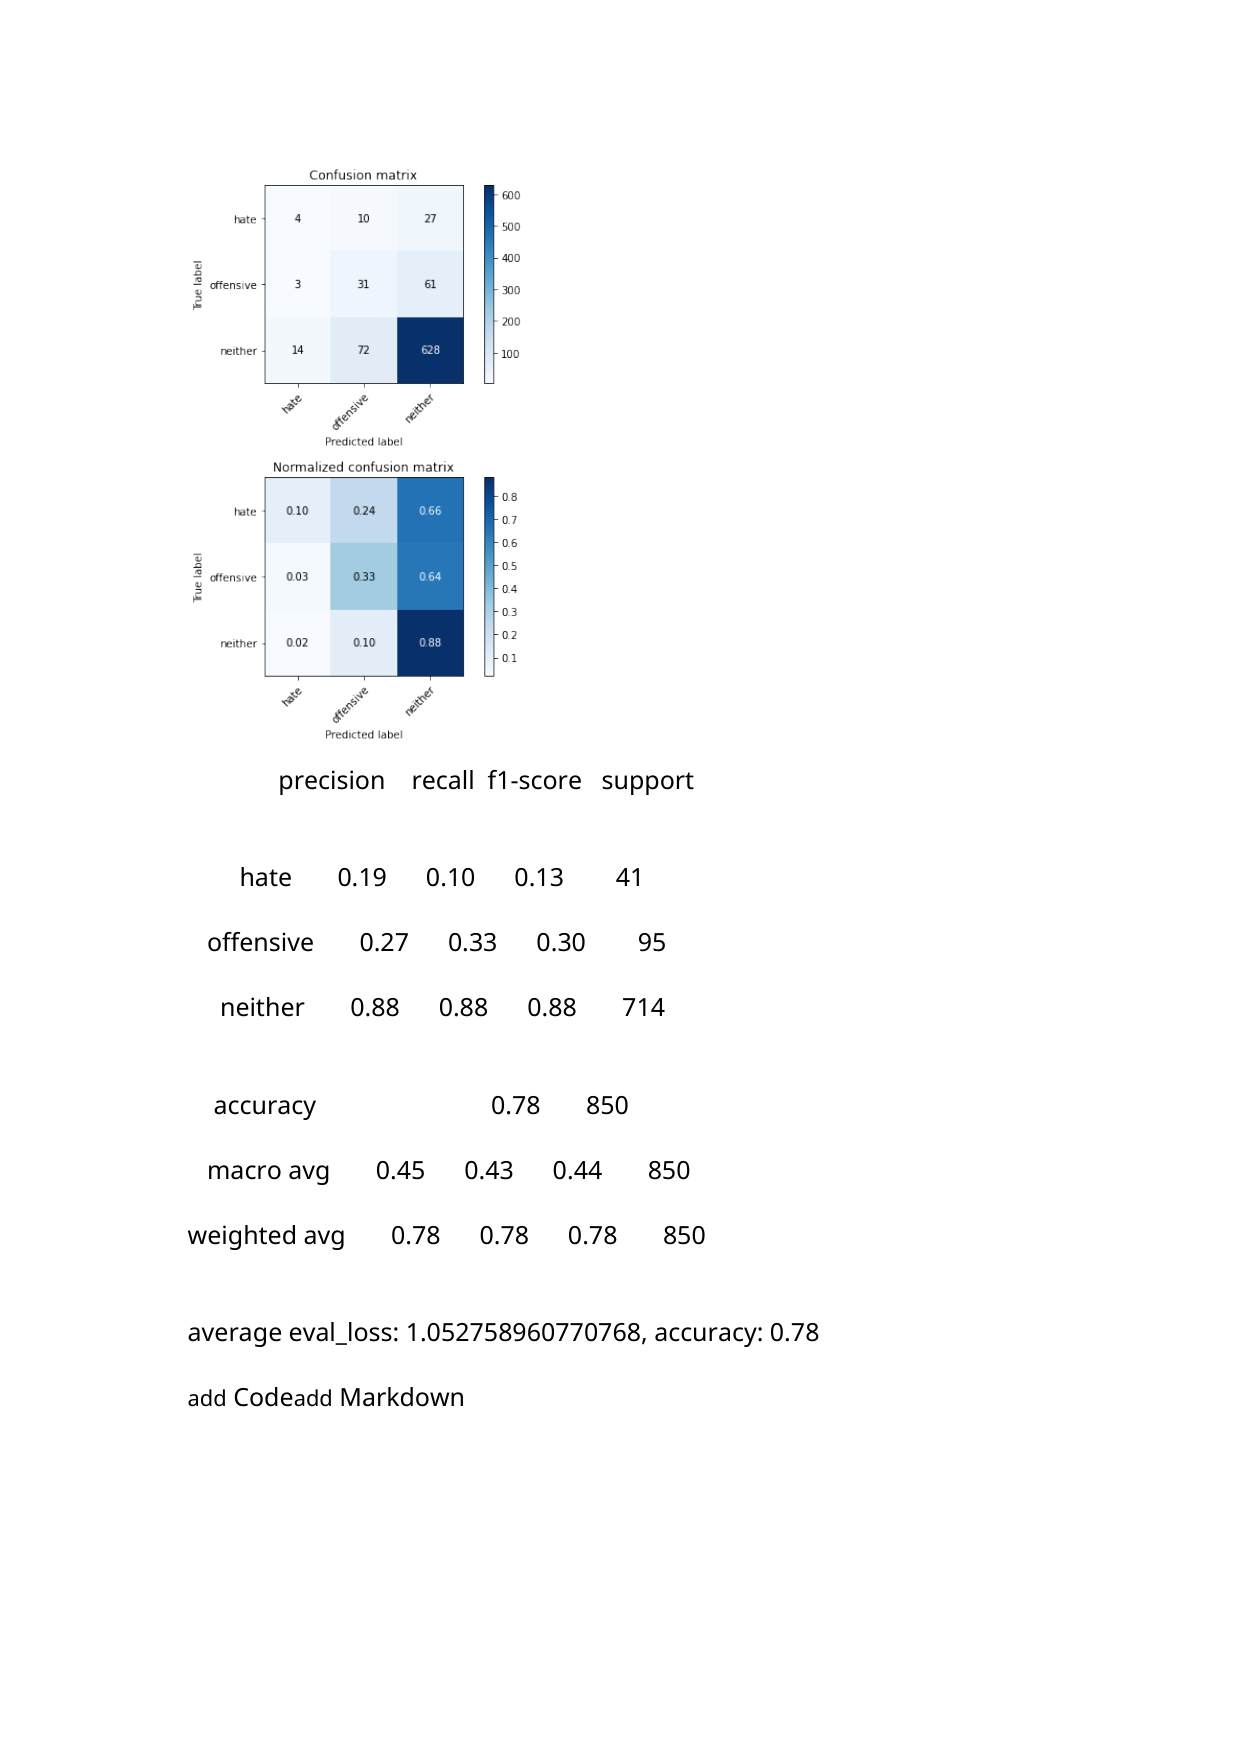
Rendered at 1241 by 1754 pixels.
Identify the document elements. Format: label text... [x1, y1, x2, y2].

text precision recall f1-score support [187, 747, 1053, 812]
text neither 0.88 0.88 0.88 714 [187, 974, 1053, 1039]
text hate 0.19 0.10 0.13 41 [187, 844, 1053, 909]
text average eval_loss: 1.052758960770768, accuracy: 0.78 [187, 1299, 1053, 1364]
text macro avg 0.45 0.43 0.44 850 [187, 1137, 1053, 1202]
picture [187, 162, 528, 454]
picture [187, 455, 525, 747]
text add Codeadd Markdown [187, 1364, 1053, 1429]
text weighted avg 0.78 0.78 0.78 850 [187, 1202, 1053, 1267]
text accuracy 0.78 850 [187, 1072, 1053, 1137]
text offensive 0.27 0.33 0.30 95 [187, 909, 1053, 974]
